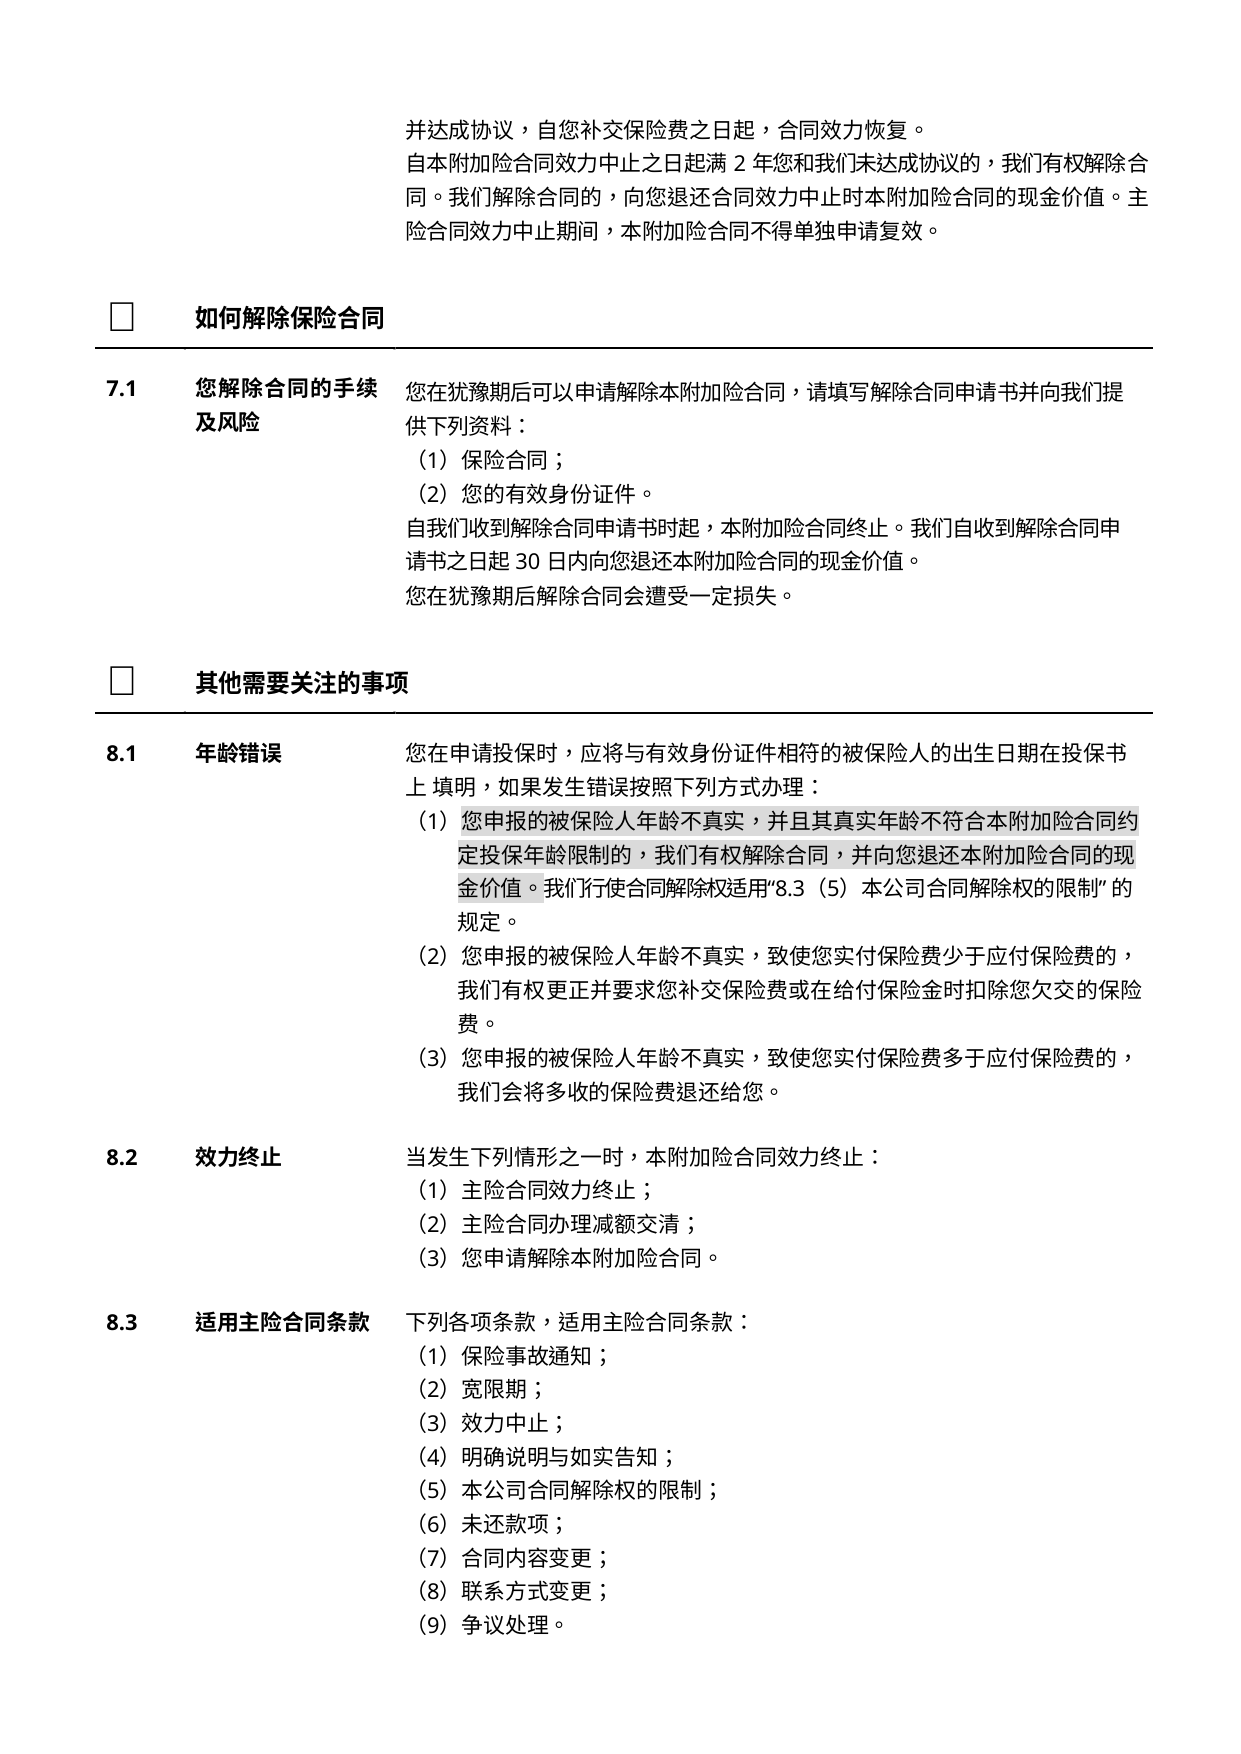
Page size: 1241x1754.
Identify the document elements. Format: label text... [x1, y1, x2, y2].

text （3）您申请解除本附加险合同。 [405, 1243, 1165, 1272]
text （1）主险合同效力终止； [405, 1176, 1165, 1205]
list 效力终止 当发生下列情形之一时，本附加险合同效力终止： [106, 1142, 1165, 1172]
text （2）您的有效身份证件。 [405, 479, 1165, 509]
text （1）保险合同； [405, 445, 1165, 475]
list 年龄错误 您在申请投保时，应将与有效身份证件相符的被保险人的出生日期在投保书上 填明，如果发生错误按照下列方式办理： [106, 738, 1142, 801]
text 您在犹豫期后可以申请解除本附加险合同，请填写解除合同申请书并向我们提供下列资料： [405, 377, 1142, 441]
text （7）合同内容变更； [405, 1543, 1165, 1572]
text 并达成协议，自您补交保险费之日起，合同效力恢复。 [405, 115, 1165, 144]
list 适用主险合同条款 下列各项条款，适用主险合同条款： [106, 1307, 1165, 1337]
text （1）您申报的被保险人年龄不真实，并且其真实年龄不符合本附加险合同约定投保年龄限制的，我们有权解除合同，并向您退还本附加险合同的现金价值。我们行使合同解除权适用“8.3（5）本公司合同解除权的限制” 的规定。 [405, 806, 1153, 937]
text （8）联系方式变更； [405, 1576, 1165, 1606]
text 您在犹豫期后解除合同会遭受一定损失。 [405, 581, 1165, 611]
subtitle  其他需要关注的事项 [106, 653, 1165, 705]
text （3）效力中止； [405, 1408, 1165, 1438]
text （4）明确说明与如实告知； [405, 1442, 1165, 1471]
text （1）保险事故通知； [405, 1341, 1165, 1371]
text （9）争议处理。 [405, 1610, 1165, 1640]
subtitle 7.1 您解除合同的手续 及风险 [106, 373, 384, 437]
text （2）宽限期； [405, 1374, 1165, 1404]
text 自我们收到解除合同申请书时起，本附加险合同终止。我们自收到解除合同申请书之日起 30 日内向您退还本附加险合同的现金价值。 [405, 513, 1142, 576]
text （3）您申报的被保险人年龄不真实，致使您实付保险费多于应付保险费的， 我们会将多收的保险费退还给您。 [405, 1043, 1142, 1107]
text （5）本公司合同解除权的限制； [405, 1475, 1165, 1505]
text （2）主险合同办理减额交清； [405, 1209, 1165, 1239]
text 自本附加险合同效力中止之日起满 2 年您和我们未达成协议的，我们有权解除合同。我们解除合同的，向您退还合同效力中止时本附加险合同的现金价值。主险合同效力中止期间，本附加险合同不得单独申请复效。 [405, 148, 1149, 246]
subtitle  如何解除保险合同 [106, 288, 1165, 340]
text （6）未还款项； [405, 1509, 1165, 1539]
text （2）您申报的被保险人年龄不真实，致使您实付保险费少于应付保险费的， 我们有权更正并要求您补交保险费或在给付保险金时扣除您欠交的保险费。 [405, 941, 1142, 1038]
